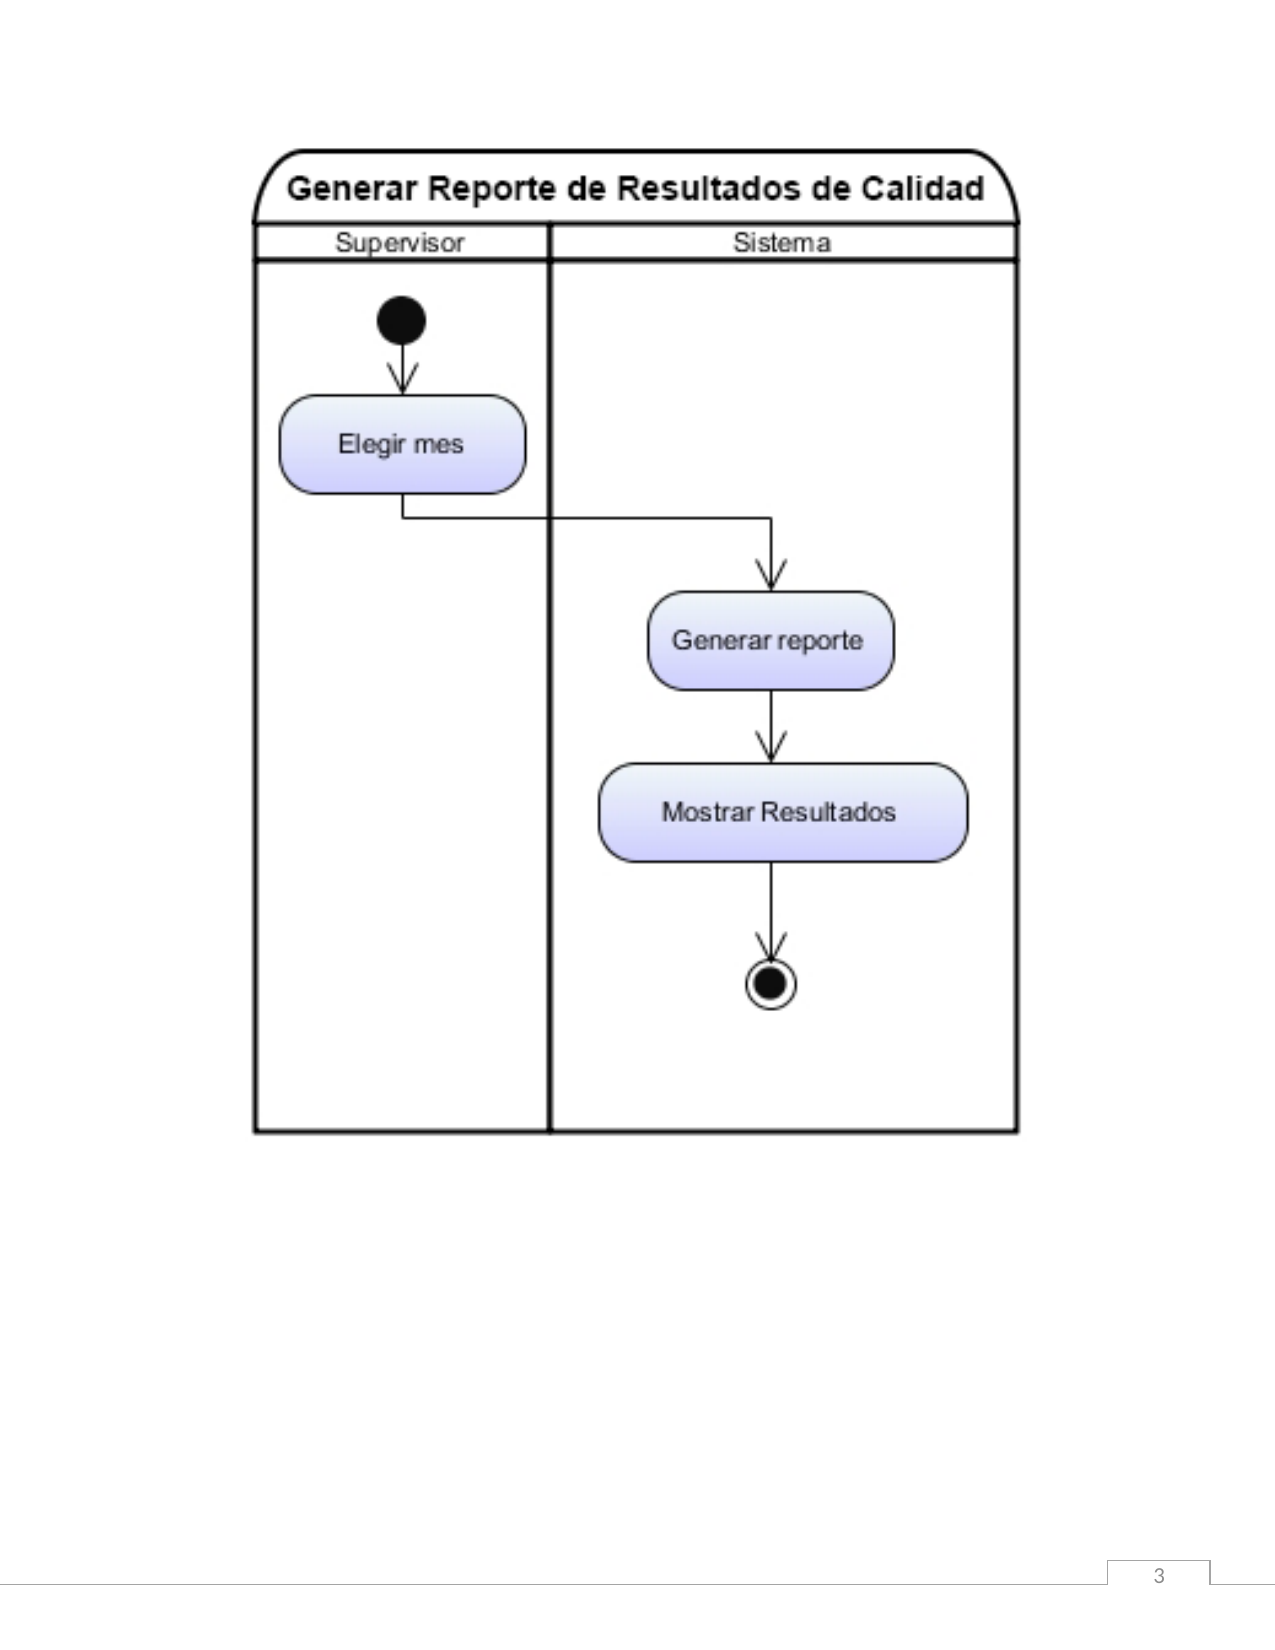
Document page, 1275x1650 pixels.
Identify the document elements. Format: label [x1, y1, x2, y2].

picture [245, 147, 1030, 1146]
